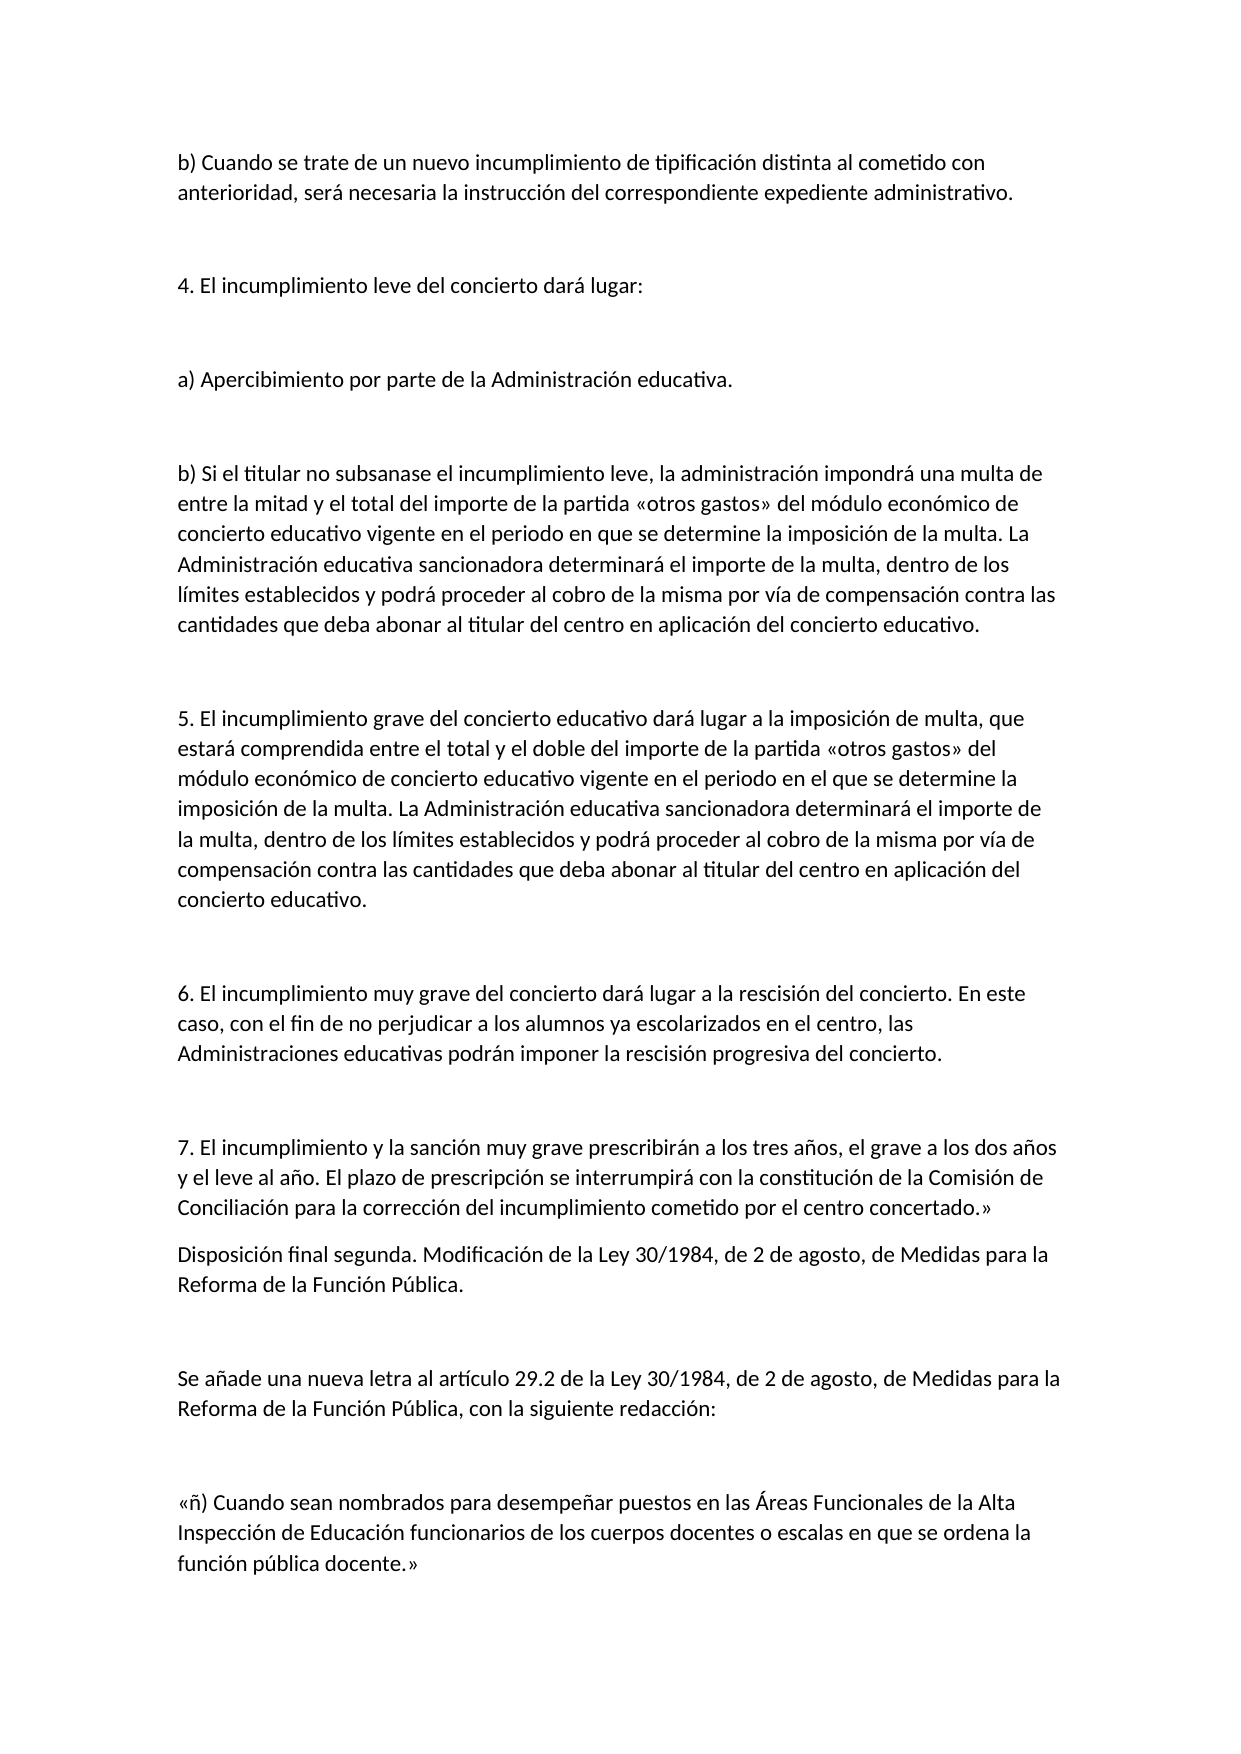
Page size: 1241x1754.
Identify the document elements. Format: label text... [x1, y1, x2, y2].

text 6. El incumplimiento muy grave del concierto dará lugar a la rescisión del concierto. En este caso, con el fin de no perjudicar a los alumnos ya escolarizados en el centro, las Administraciones educativas podrán imponer la rescisión progresiva del concierto. [177, 979, 1063, 1067]
text «ñ) Cuando sean nombrados para desempeñar puestos en las Áreas Funcionales de la Alta Inspección de Educación funcionarios de los cuerpos docentes o escalas en que se ordena la función pública docente.» [177, 1488, 1063, 1577]
text Se añade una nueva letra al artículo 29.2 de la Ley 30/1984, de 2 de agosto, de Medidas para la Reforma de la Función Pública, con la siguiente redacción: [177, 1364, 1063, 1422]
text 7. El incumplimiento y la sanción muy grave prescribirán a los tres años, el grave a los dos años y el leve al año. El plazo de prescripción se interrumpirá con la constitución de la Comisión de Conciliación para la corrección del incumplimiento cometido por el centro concertado.» [177, 1133, 1063, 1221]
text b) Si el titular no subsanase el incumplimiento leve, la administración impondrá una multa de entre la mitad y el total del importe de la partida «otros gastos» del módulo económico de concierto educativo vigente en el periodo en que se determine la imposición de la multa. La Administración educativa sancionadora determinará el importe de la multa, dentro de los límites establecidos y podrá proceder al cobro de la misma por vía de compensación contra las cantidades que deba abonar al titular del centro en aplicación del concierto educativo. [177, 459, 1063, 638]
text a) Apercibimiento por parte de la Administración educativa. [177, 365, 1063, 393]
text b) Cuando se trate de un nuevo incumplimiento de tipificación distinta al cometido con anterioridad, será necesaria la instrucción del correspondiente expediente administrativo. [177, 148, 1063, 206]
text Disposición final segunda. Modificación de la Ley 30/1984, de 2 de agosto, de Medidas para la Reforma de la Función Pública. [177, 1240, 1063, 1298]
text 4. El incumplimiento leve del concierto dará lugar: [177, 272, 1063, 299]
text 5. El incumplimiento grave del concierto educativo dará lugar a la imposición de multa, que estará comprendida entre el total y el doble del importe de la partida «otros gastos» del módulo económico de concierto educativo vigente en el periodo en el que se determine la imposición de la multa. La Administración educativa sancionadora determinará el importe de la multa, dentro de los límites establecidos y podrá proceder al cobro de la misma por vía de compensación contra las cantidades que deba abonar al titular del centro en aplicación del concierto educativo. [177, 704, 1063, 913]
